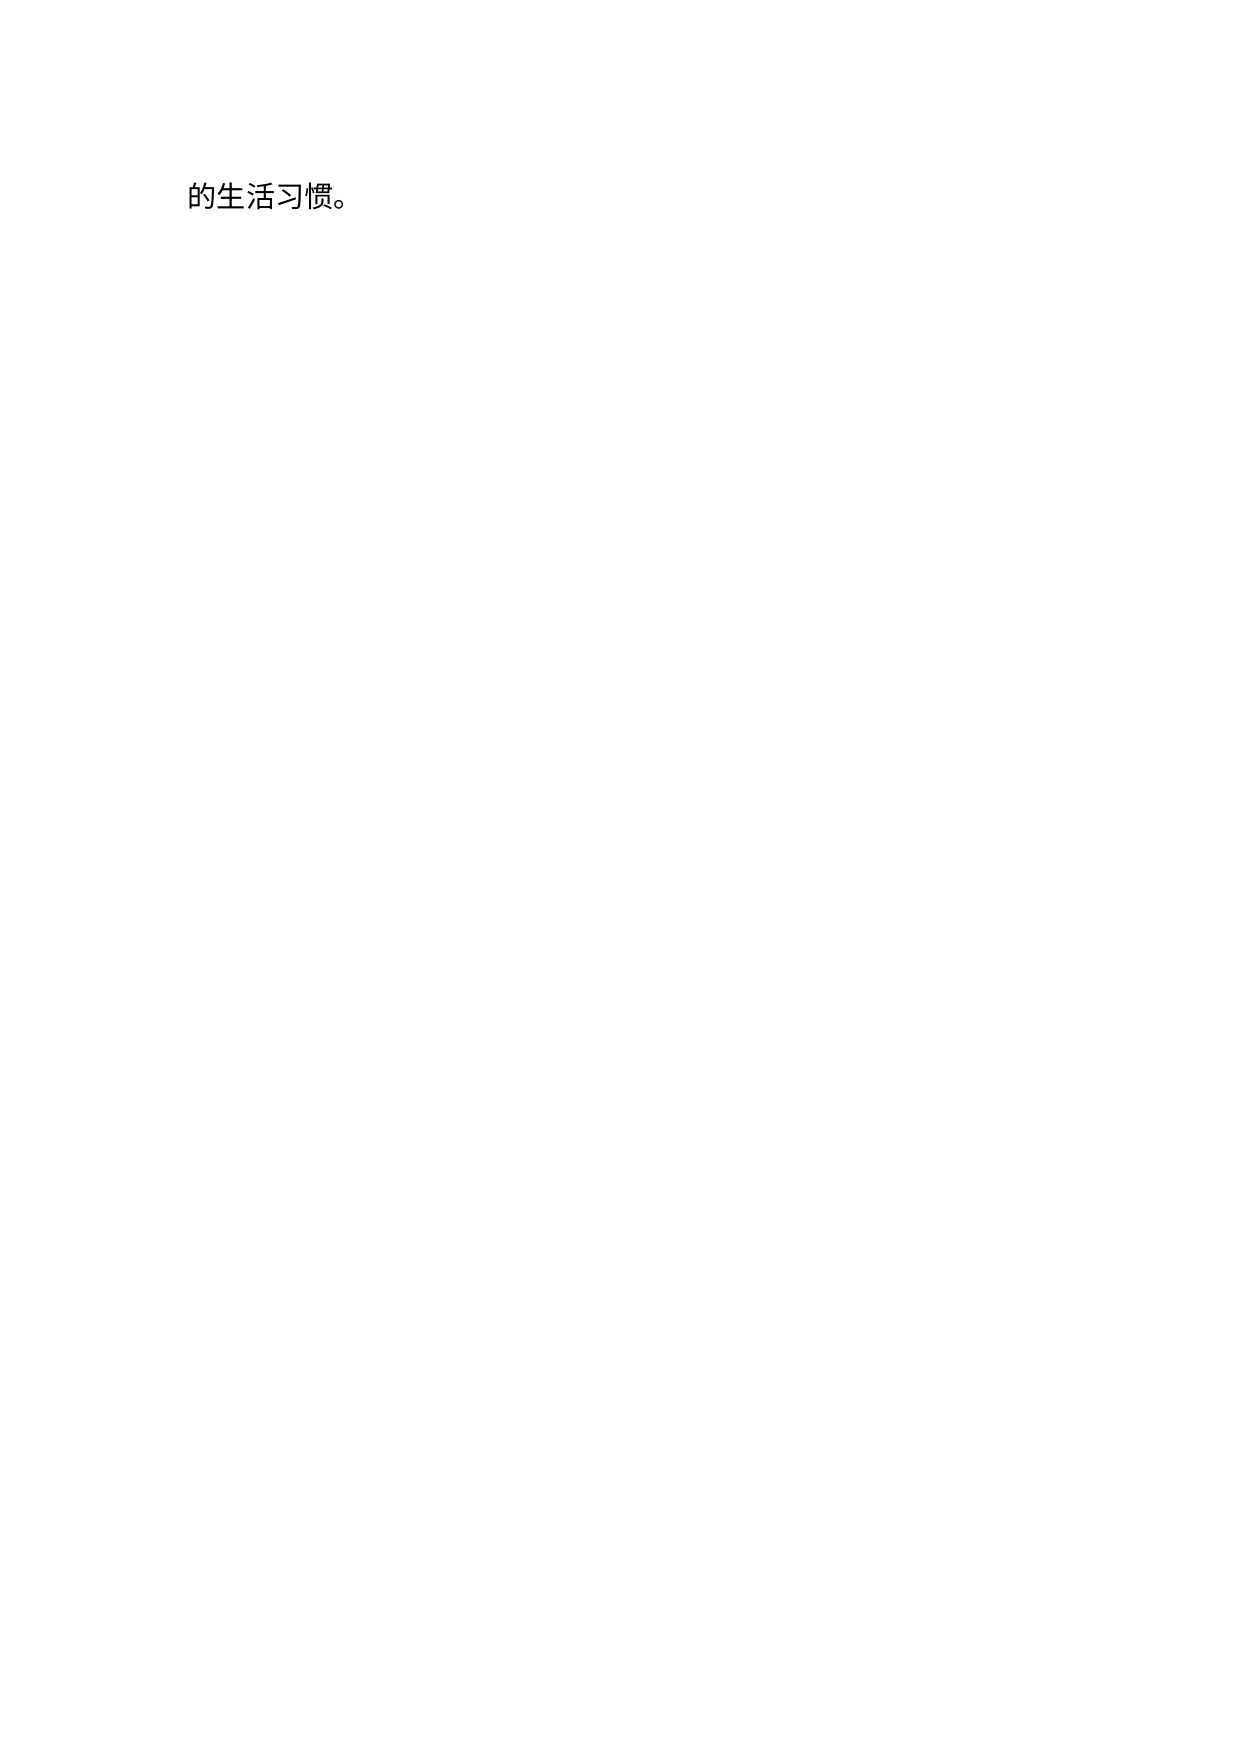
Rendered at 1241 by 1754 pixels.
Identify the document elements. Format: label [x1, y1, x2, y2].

text [187, 162, 1053, 227]
